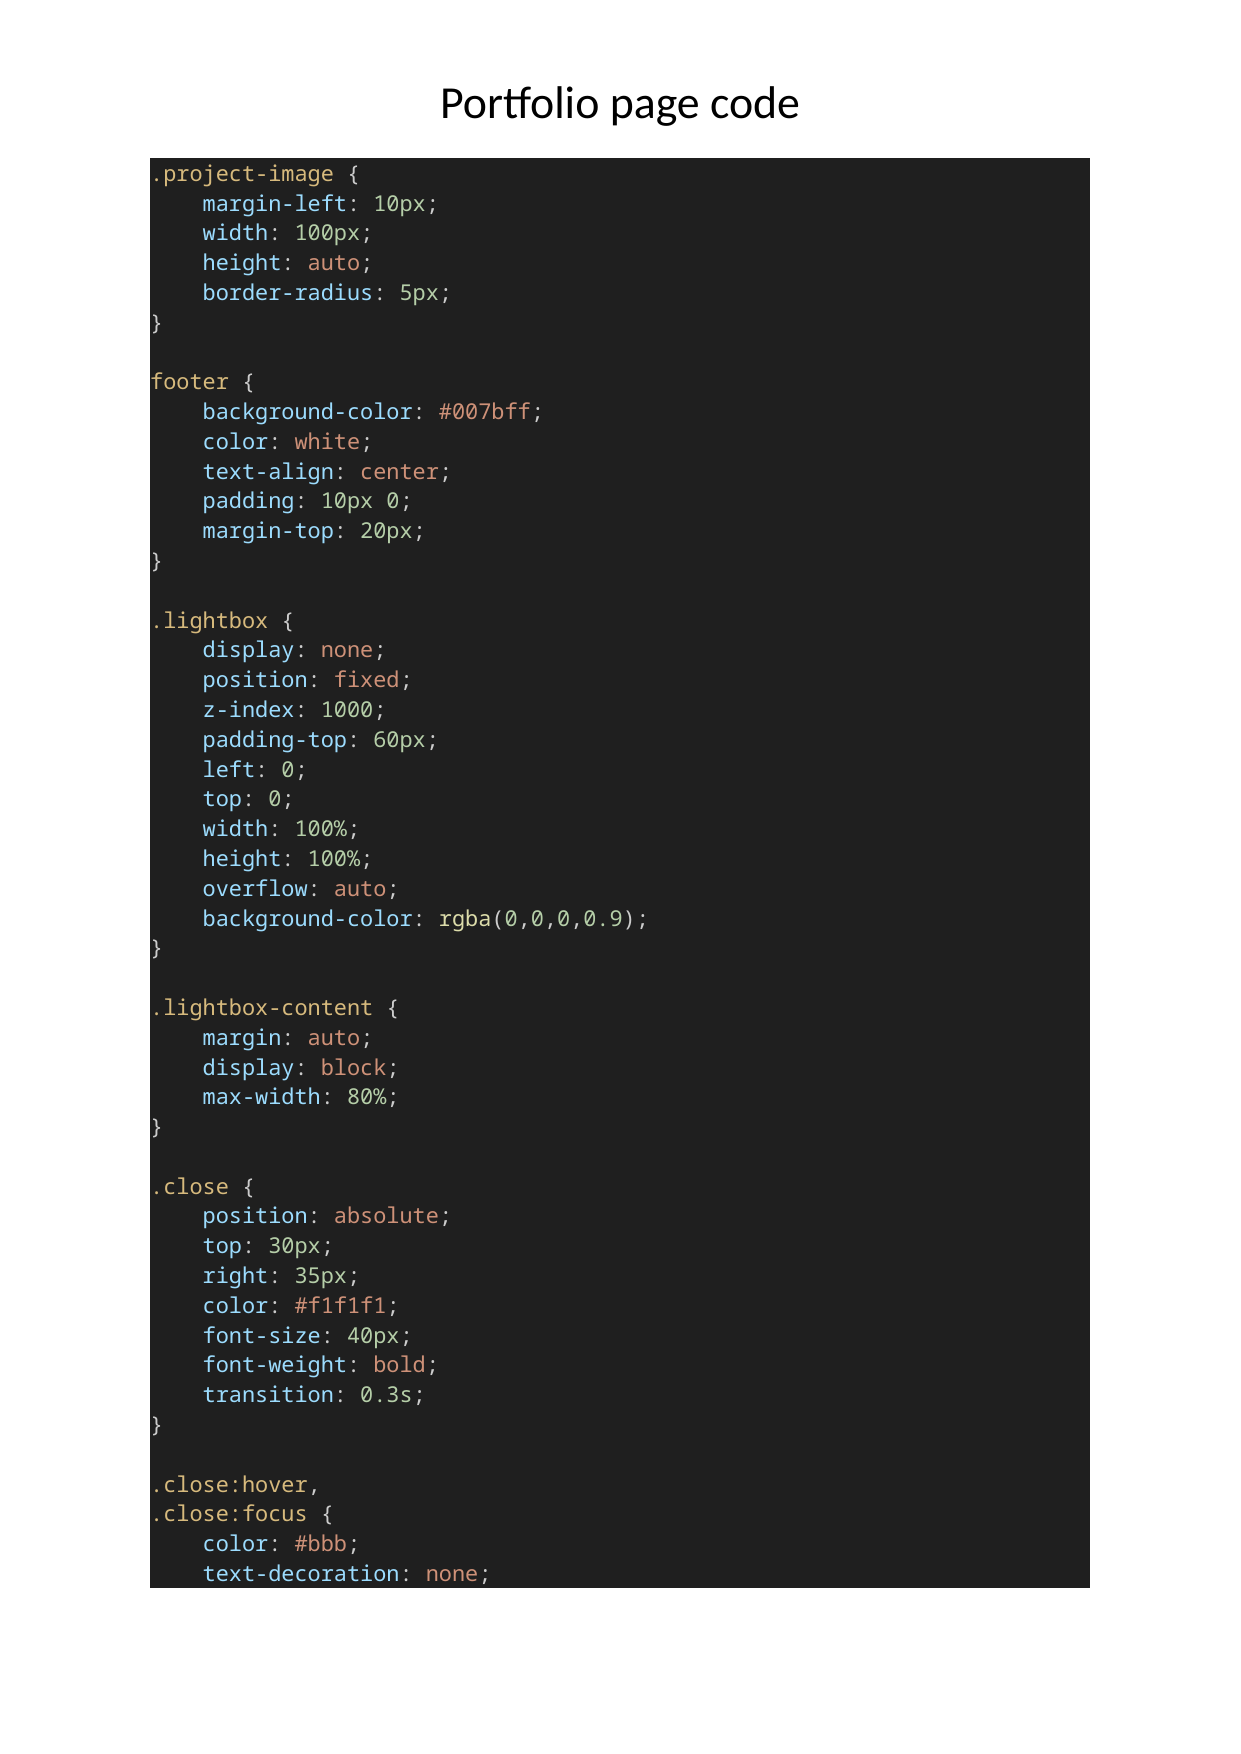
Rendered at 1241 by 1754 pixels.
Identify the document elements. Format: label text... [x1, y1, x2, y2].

text .lightbox { [150, 604, 1090, 634]
text position: fixed; [150, 664, 1090, 694]
text } [150, 545, 1090, 575]
text text-decoration: none; [150, 1558, 1090, 1588]
text padding-top: 60px; [150, 724, 1090, 753]
text color: #f1f1f1; [150, 1290, 1090, 1319]
text display: block; [150, 1051, 1090, 1081]
text .close:hover, [150, 1468, 1090, 1498]
text transition: 0.3s; [150, 1379, 1090, 1409]
text left: 0; [150, 753, 1090, 783]
text .close { [150, 1171, 1090, 1200]
text max-width: 80%; [150, 1081, 1090, 1111]
text footer { [150, 366, 1090, 396]
text top: 30px; [150, 1230, 1090, 1260]
text margin-top: 20px; [150, 515, 1090, 545]
text } [150, 932, 1090, 962]
text width: 100%; [150, 813, 1090, 843]
text width: 100px; [150, 217, 1090, 247]
text overflow: auto; [150, 873, 1090, 902]
text color: #bbb; [150, 1528, 1090, 1558]
text } [150, 1111, 1090, 1141]
text margin-left: 10px; [150, 187, 1090, 217]
text padding: 10px 0; [150, 485, 1090, 515]
text position: absolute; [150, 1200, 1090, 1230]
text height: auto; [150, 247, 1090, 277]
text } [150, 1409, 1090, 1439]
text margin: auto; [150, 1022, 1090, 1051]
text top: 0; [150, 783, 1090, 813]
text .project-image { [150, 158, 1090, 187]
text font-weight: bold; [150, 1349, 1090, 1379]
text color: white; [150, 426, 1090, 456]
text right: 35px; [150, 1260, 1090, 1290]
text height: 100%; [150, 843, 1090, 873]
text border-radius: 5px; [150, 277, 1090, 307]
text } [150, 307, 1090, 336]
text z-index: 1000; [150, 694, 1090, 724]
text text-align: center; [150, 456, 1090, 485]
text background-color: #007bff; [150, 396, 1090, 426]
text .lightbox-content { [150, 992, 1090, 1022]
text font-size: 40px; [150, 1319, 1090, 1349]
text background-color: rgba(0,0,0,0.9); [150, 902, 1090, 932]
text .close:focus { [150, 1498, 1090, 1528]
text display: none; [150, 634, 1090, 664]
